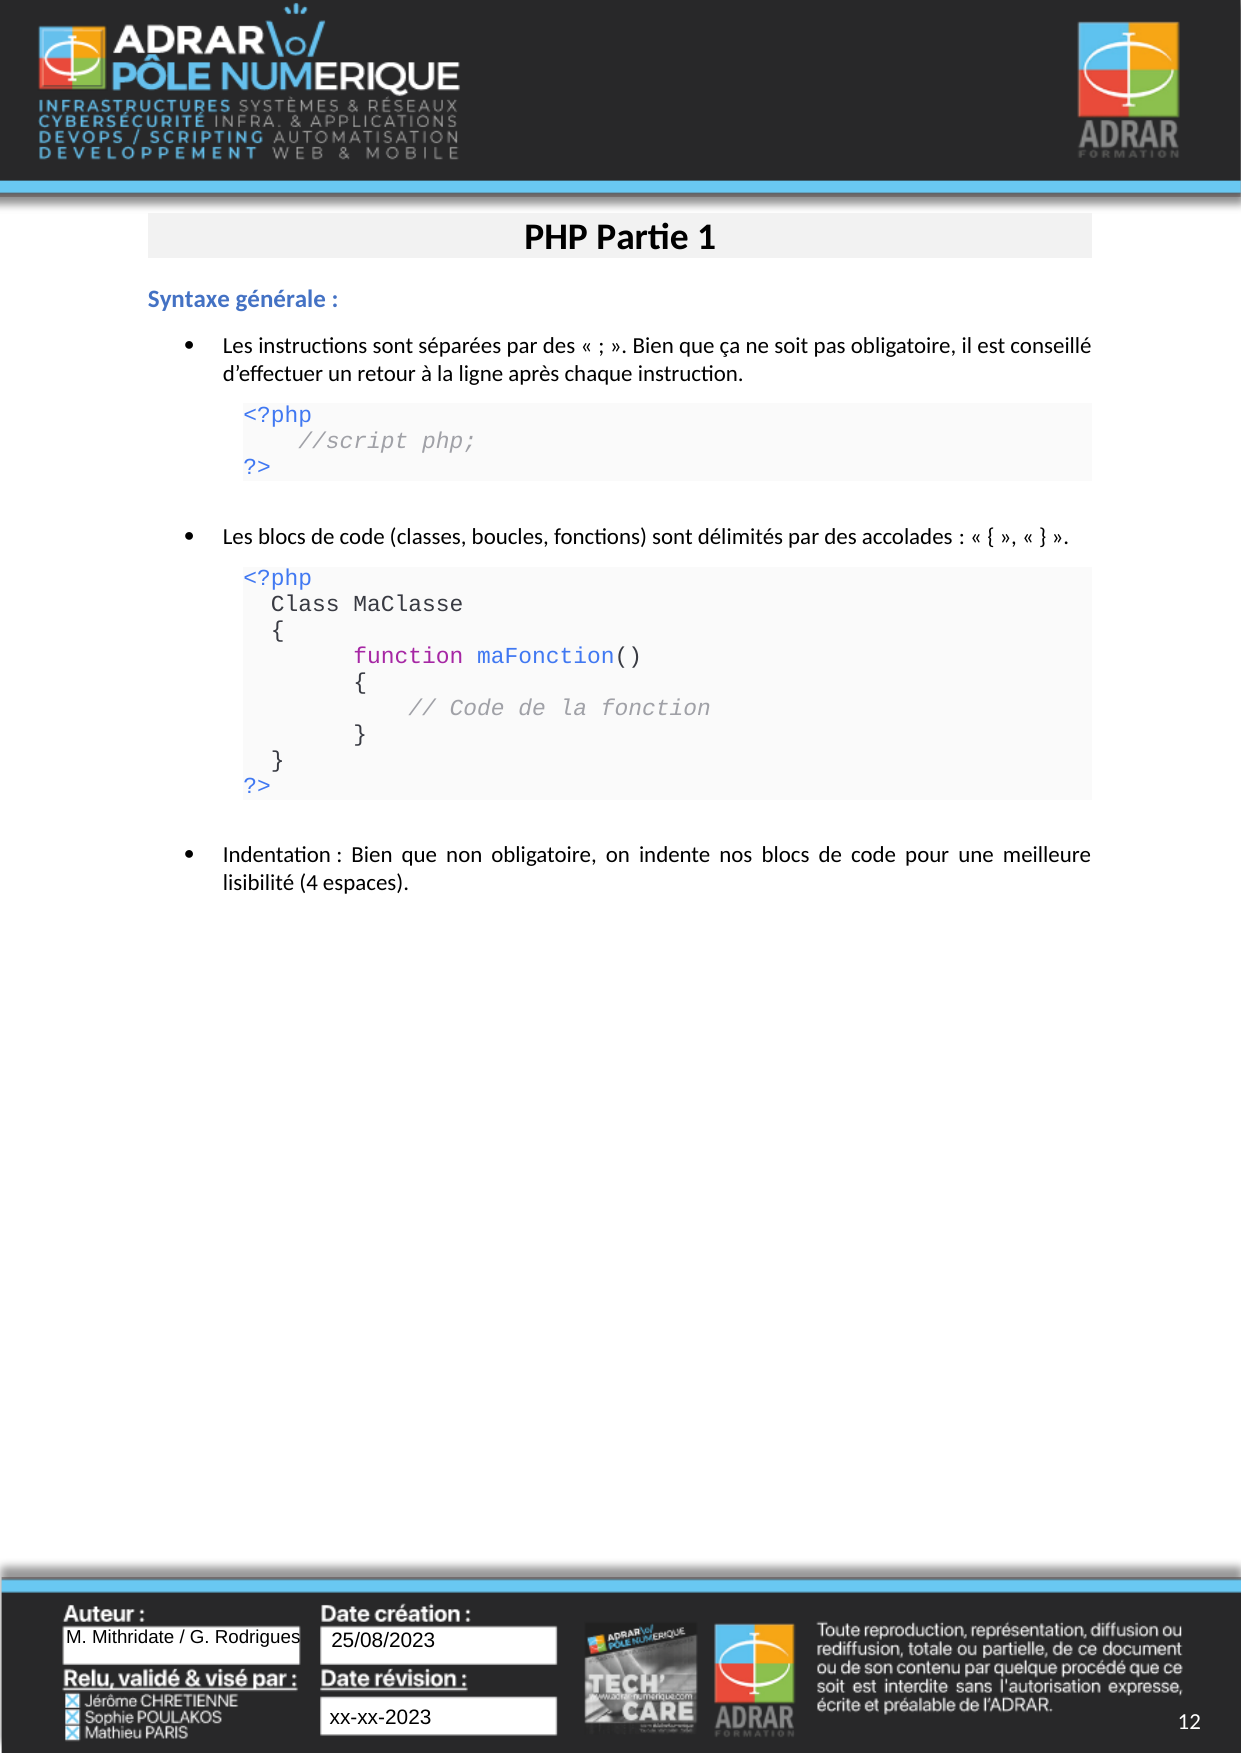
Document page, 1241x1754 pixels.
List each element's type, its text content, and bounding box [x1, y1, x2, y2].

text function maFonction() [243, 644, 1092, 670]
text } [243, 748, 1092, 774]
picture [1, 1577, 1241, 1753]
text ?> [243, 774, 1092, 800]
text { [243, 618, 1092, 644]
text { [243, 670, 1092, 696]
text // Code de la fonction [243, 696, 1092, 722]
text <?php [243, 567, 1092, 592]
text } [243, 722, 1092, 748]
text Class MaClasse [243, 592, 1092, 618]
text //script php; [243, 429, 1092, 455]
list Indentation : Bien que non obligatoire, on indente nos blocs de code pour une meilleure lisibilité (4 espaces). [185, 841, 1092, 897]
picture [0, 0, 1241, 197]
text <?php [243, 403, 1092, 429]
list Les instructions sont séparées par des « ; ». Bien que ça ne soit pas obligatoire, il est conseillé d’effectuer un retour à la ligne après chaque instruction. [185, 331, 1092, 387]
text ?> [243, 455, 1092, 481]
subtitle Syntaxe générale : [148, 284, 1092, 314]
list Les blocs de code (classes, boucles, fonctions) sont délimités par des accolades : « { », « } ». [185, 522, 1092, 550]
